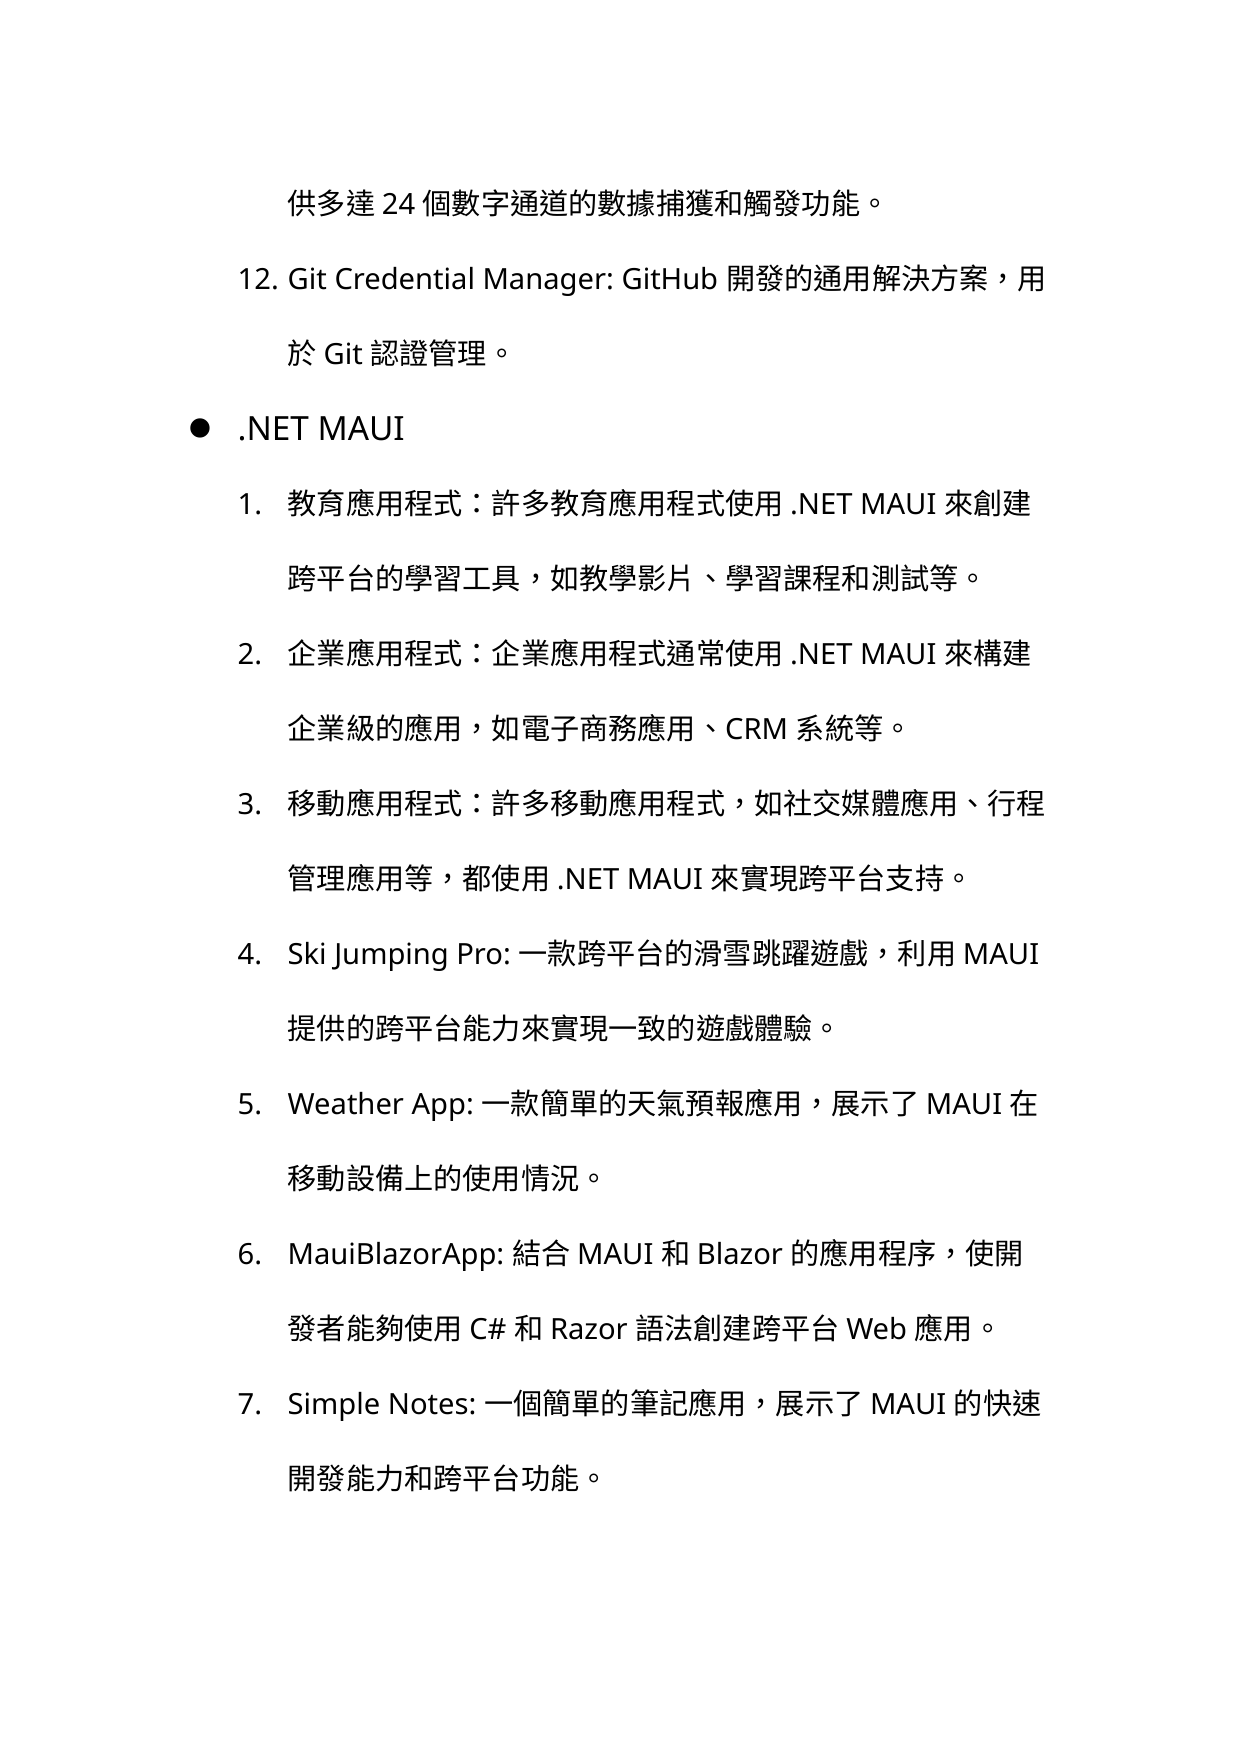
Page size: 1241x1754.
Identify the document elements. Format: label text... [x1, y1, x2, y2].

list .NET MAUI [187, 389, 1053, 464]
list 教育應用程式：許多教育應用程式使用 .NET MAUI 來創建跨平台的學習工具，如教學影片、學習課程和測試等。 [237, 464, 1053, 614]
list Ski Jumping Pro: 一款跨平台的滑雪跳躍遊戲，利用 MAUI 提供的跨平台能力來實現一致的遊戲體驗。 [237, 914, 1053, 1064]
list Git Credential Manager: GitHub 開發的通用解決方案，用於 Git 認證管理。 [237, 239, 1053, 389]
list Weather App: 一款簡單的天氣預報應用，展示了 MAUI 在移動設備上的使用情況。 [237, 1064, 1053, 1214]
list 移動應用程式：許多移動應用程式，如社交媒體應用、行程管理應用等，都使用 .NET MAUI 來實現跨平台支持。 [237, 764, 1053, 914]
list 企業應用程式：企業應用程式通常使用 .NET MAUI 來構建企業級的應用，如電子商務應用、CRM 系統等。 [237, 614, 1053, 764]
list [237, 164, 1053, 239]
list Simple Notes: 一個簡單的筆記應用，展示了 MAUI 的快速開發能力和跨平台功能。 [237, 1364, 1053, 1514]
list MauiBlazorApp: 結合 MAUI 和 Blazor 的應用程序，使開發者能夠使用 C# 和 Razor 語法創建跨平台 Web 應用。 [237, 1214, 1053, 1364]
